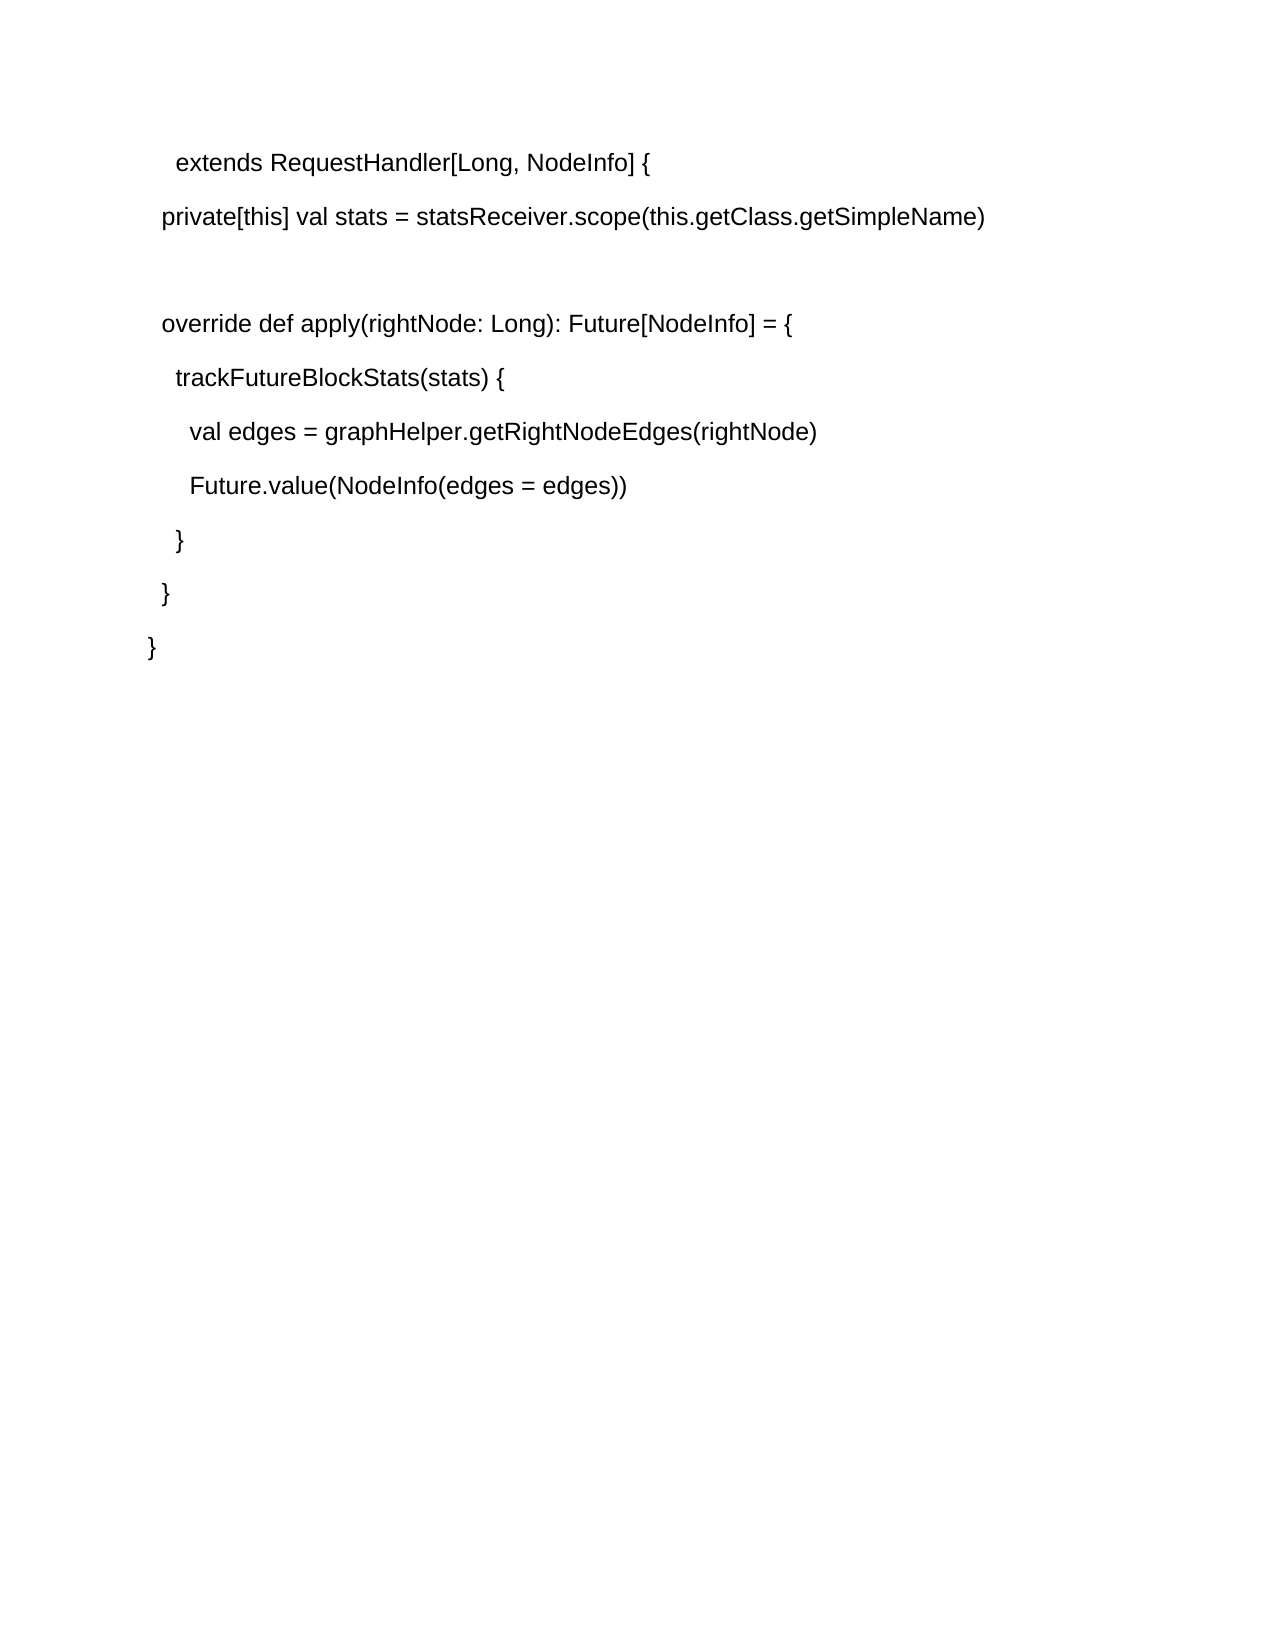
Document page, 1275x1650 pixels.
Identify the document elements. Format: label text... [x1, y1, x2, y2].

text Future.value(NodeInfo(edges = edges)) [148, 471, 1127, 499]
text } [148, 524, 1127, 553]
text val edges = graphHelper.getRightNodeEdges(rightNode) [148, 417, 1127, 446]
text } [148, 578, 1127, 607]
text } [148, 632, 1127, 661]
text extends RequestHandler[Long, NodeInfo] { [148, 148, 1127, 176]
text override def apply(rightNode: Long): Future[NodeInfo] = { [148, 309, 1127, 338]
text private[this] val stats = statsReceiver.scope(this.getClass.getSimpleName) [148, 201, 1127, 230]
text trackFutureBlockStats(stats) { [148, 363, 1127, 392]
